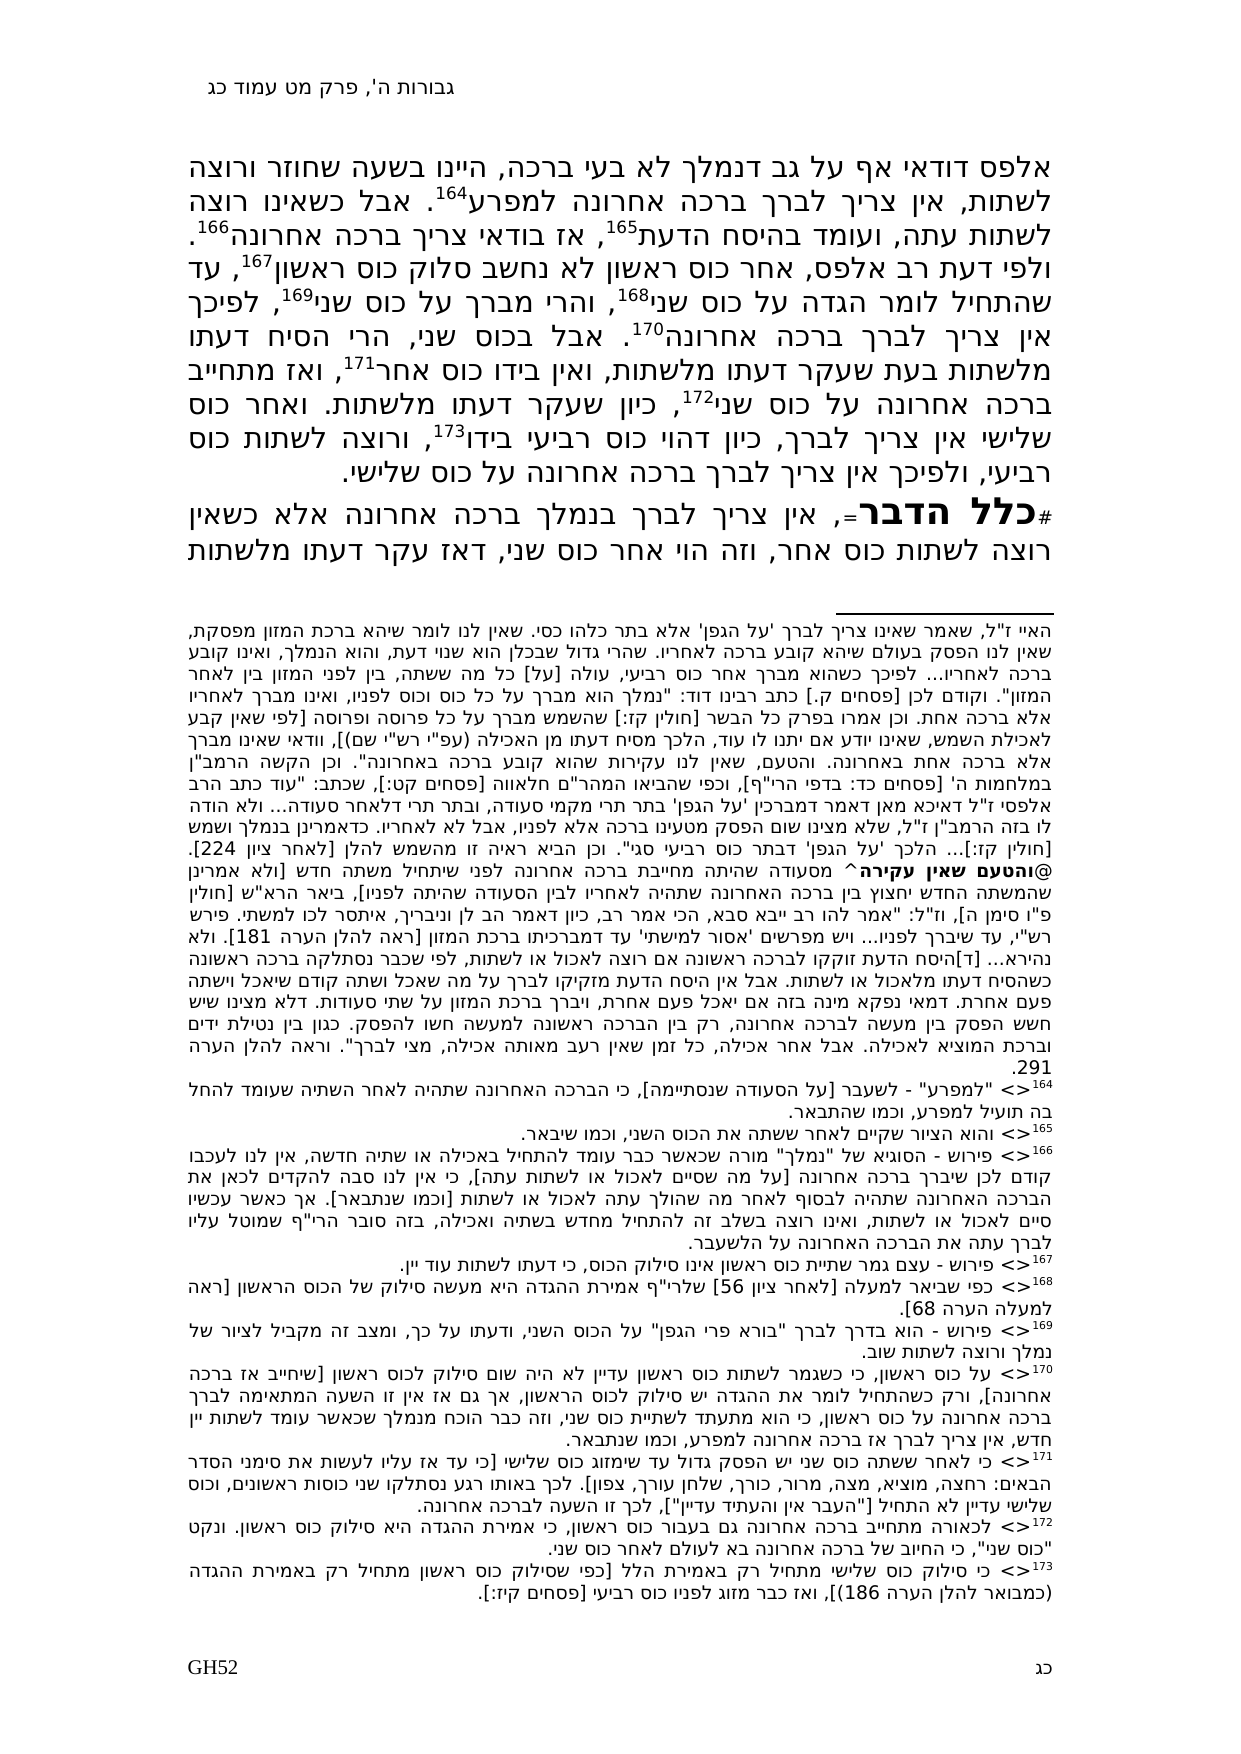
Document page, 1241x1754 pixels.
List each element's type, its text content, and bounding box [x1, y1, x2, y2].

text #אלא דקשיא=, הרי רב אלפס בפירוש פסק (פסחים כא. בדפי הרי"ף) דנמלך אין צריך ברכה אחרונה על מה שאכל, וכמו שפירש בהדיא על הא דרב ברונא ורב חננאל (פסחים קג.) דאסור להו למשתי עד שיברכו ברכה ראשונה. ואם כן קשיא, למה צריך לברך אחר כוס שני ברכה אחרונה. לפיכך דברי רב אלפס תמוהים. וצריך לומר שדעת רב אלפס דודאי אף על גב דנמלך לא בעי ברכה, היינו בשעה שחוזר ורוצה לשתות, אין צריך לברך ברכה אחרונה למפרע. אבל כשאינו רוצה לשתות עתה, ועומד בהיסח הדעת, אז בודאי צריך ברכה אחרונה. ולפי דעת רב אלפס, אחר כוס ראשון לא נחשב סלוק כוס ראשון, עד שהתחיל לומר הגדה על כוס שני, והרי מברך על כוס שני, לפיכך אין צריך לברך ברכה אחרונה. אבל בכוס שני, הרי הסיח דעתו מלשתות בעת שעקר דעתו מלשתות, ואין בידו כוס אחר, ואז מתחייב ברכה אחרונה על כוס שני, כיון שעקר דעתו מלשתות. ואחר כוס שלישי אין צריך לברך, כיון דהוי כוס רביעי בידו, ורוצה לשתות כוס רביעי, ולפיכך אין צריך לברך ברכה אחרונה על כוס שלישי. [187, 150, 1053, 489]
text #כלל הדבר=, אין צריך לברך בנמלך ברכה אחרונה אלא כשאין רוצה לשתות כוס אחר, וזה הוי אחר כוס שני, דאז עקר דעתו מלשתות [עד] אחר שגמר סעודתו ואמר 'הב לן ונברך', זהו עקירה מלשתות, ואין בידו כוס אחר, וצריך ברכה אחרונה. ודבר פשוט שכך דעתו, והוא מלתא דסברא, שכיון שעקר דעתו מלשתות, וגם אינו רוצה עכשיו לשתות, חייב בברכה אחרונה. אבל בכוס ראשון ושלישי, לא בא היסח דעתו משום שעקר דעתו מן השתיה, אלא ד"משתי וברוכי בהדדי אי אפשר" (חולין פז.), וזהו מחייב אותו לברכת "בורא פרי הגפן" על כוס שני, וכאשר הכוס בידו כבר דעתו לחזור ולשתות כוס שני. ולא תמצא נמלך ואין דעתו לשתות רק בכוס שני [עד] אחר סעודתו, שעקר דעתו מלשתות, ולא נמלך לחזור ולשתות. ולפיכך צריך לברך אחר כוס שני דוקא, שעקר מלשתות. כך הוא דעת רב אלפס. [187, 489, 1053, 567]
